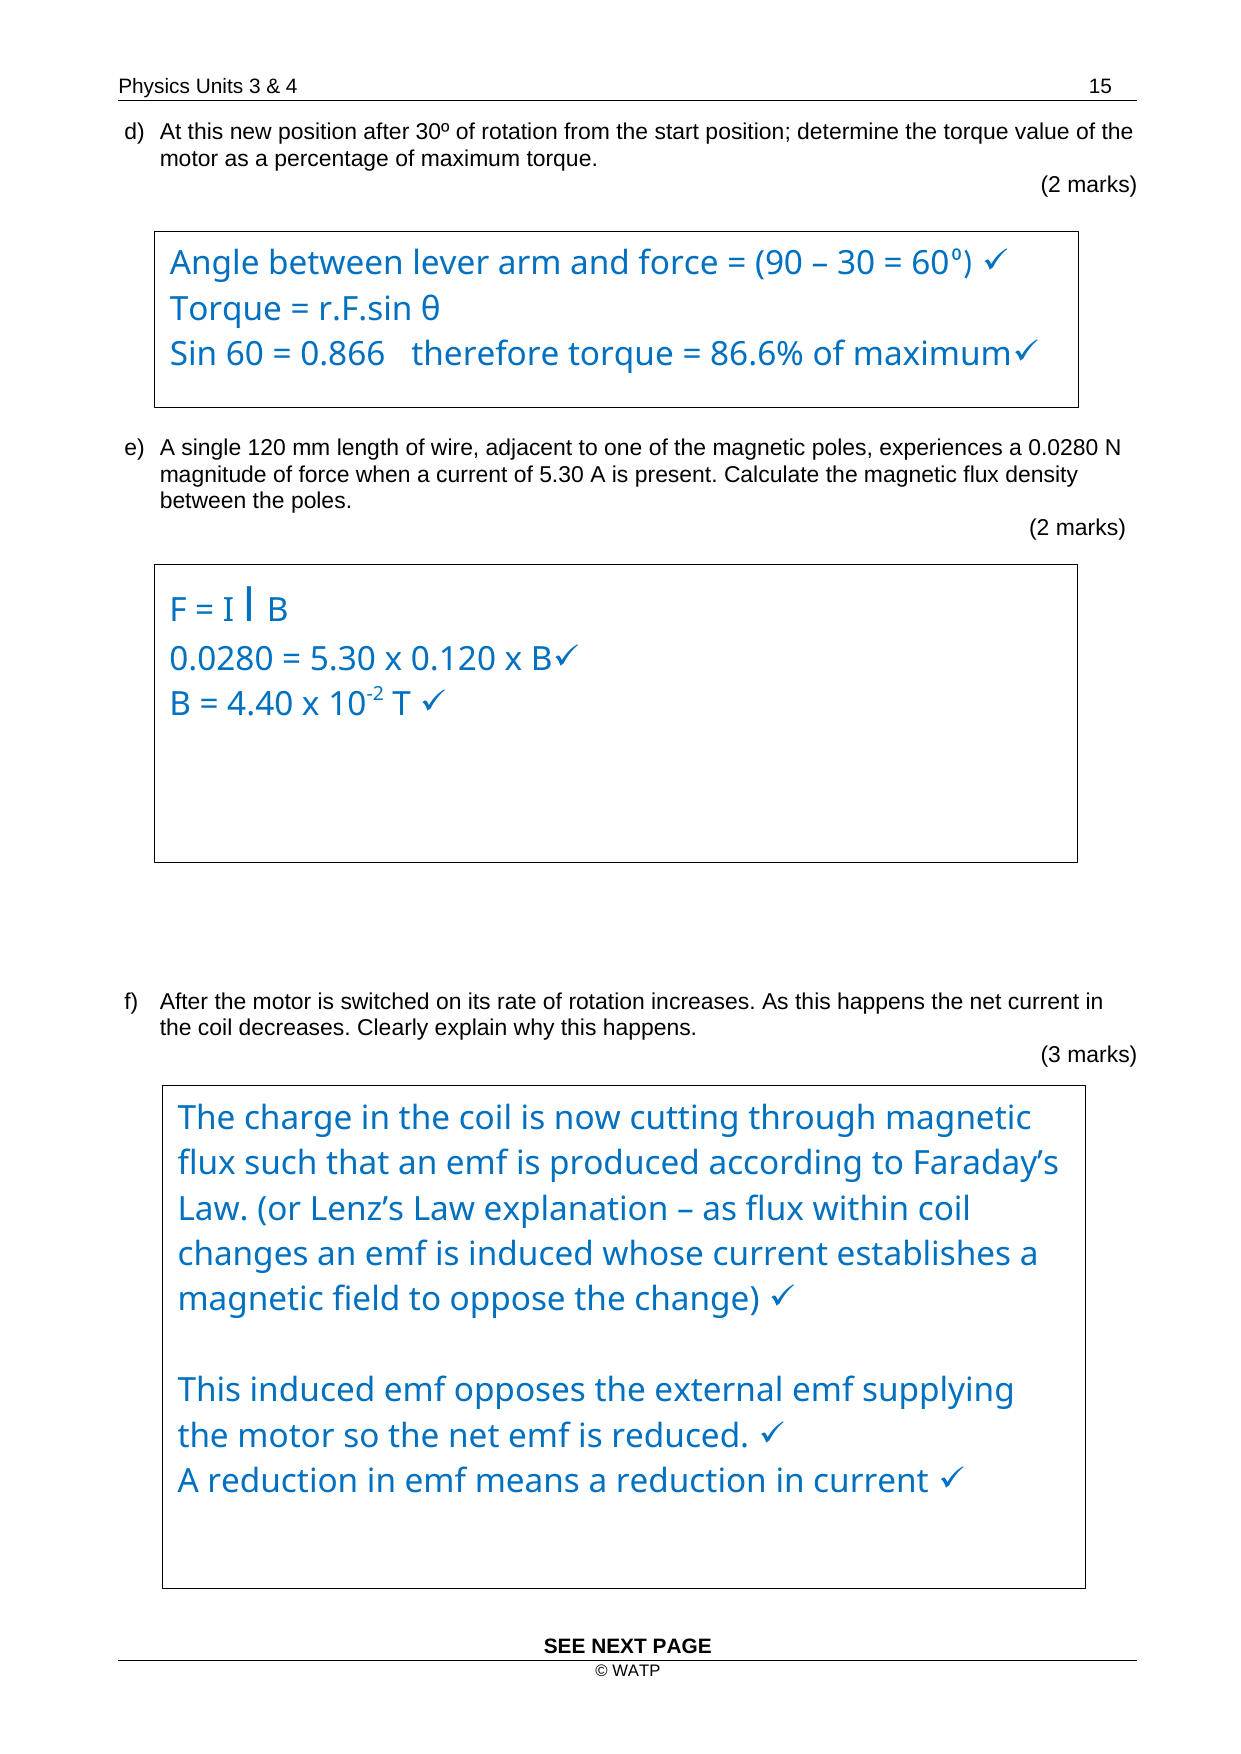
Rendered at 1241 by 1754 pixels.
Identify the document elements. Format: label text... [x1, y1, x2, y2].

list (2 marks) [156, 513, 1126, 540]
text (2 marks) [118, 171, 1137, 197]
list A single 120 mm length of wire, adjacent to one of the magnetic poles, experiences a 0.0280 N magnitude of force when a current of 5.30 A is present. Calculate the magnetic flux density between the poles. [124, 434, 1137, 513]
list At this new position after 30º of rotation from the start position; determine the torque value of the motor as a percentage of maximum torque. [124, 118, 1137, 171]
list After the motor is switched on its rate of rotation increases. As this happens the net current in the coil decreases. Clearly explain why this happens. [124, 988, 1137, 1041]
text (3 marks) [159, 1041, 1137, 1067]
